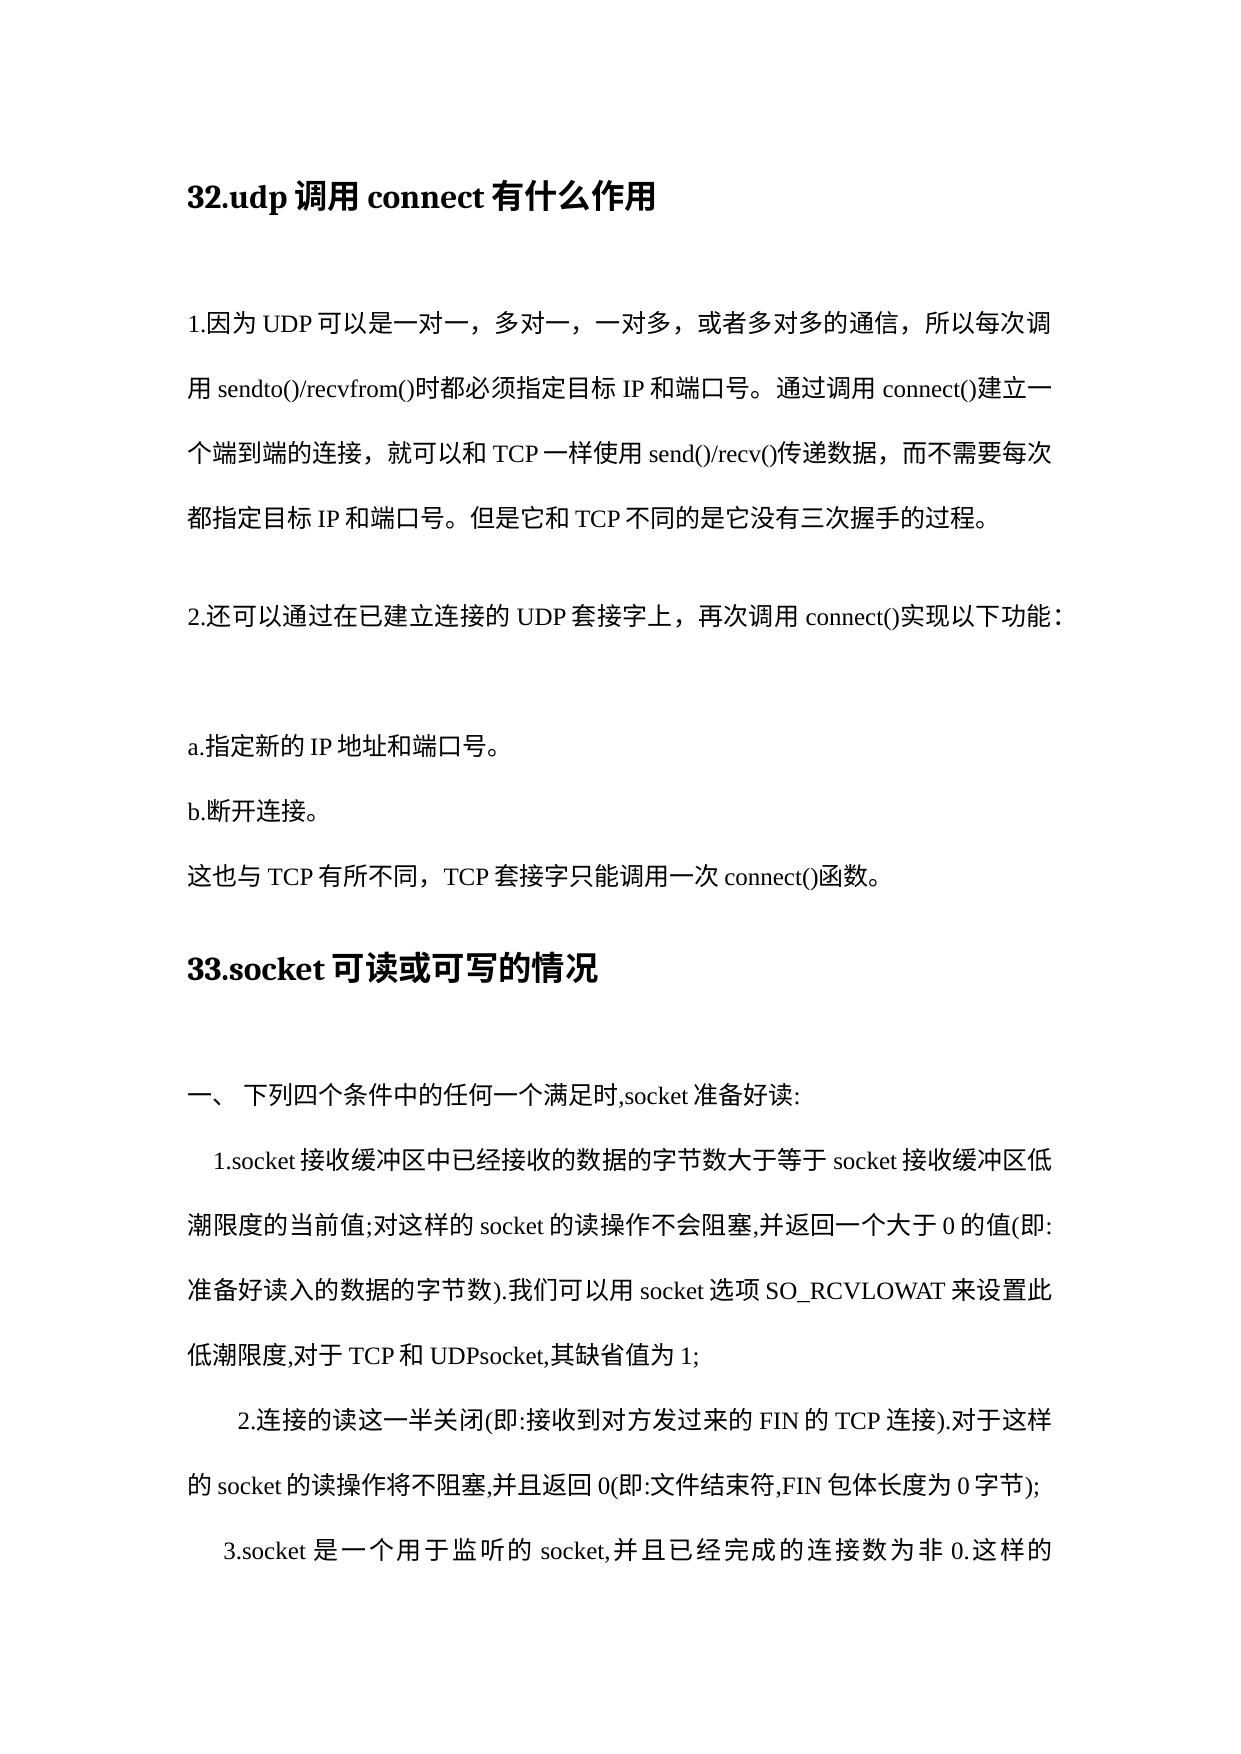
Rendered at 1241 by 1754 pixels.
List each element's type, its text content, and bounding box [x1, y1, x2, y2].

subtitle 33.socket可读或可写的情况 [187, 934, 1053, 999]
text 1.因为UDP可以是一对一，多对一，一对多，或者多对多的通信，所以每次调用sendto()/recvfrom()时都必须指定目标IP和端口号。通过调用connect()建立一个端到端的连接，就可以和TCP一样使用send()/recv()传递数据，而不需要每次都指定目标IP和端口号。但是它和TCP不同的是它没有三次握手的过程。 [187, 289, 1053, 549]
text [187, 1516, 1053, 1581]
text 2.连接的读这一半关闭(即:接收到对方发过来的FIN的TCP连接).对于这样的socket的读操作将不阻塞,并且返回0(即:文件结束符,FIN包体长度为0字节); [187, 1386, 1053, 1516]
subtitle 32.udp调用connect有什么作用 [187, 162, 1053, 227]
text b.断开连接。 [187, 777, 1053, 842]
text 2.还可以通过在已建立连接的UDP套接字上，再次调用connect()实现以下功能： [187, 582, 1053, 712]
text 一、 下列四个条件中的任何一个满足时,socket准备好读: [187, 1061, 1053, 1126]
text 1.socket接收缓冲区中已经接收的数据的字节数大于等于socket接收缓冲区低潮限度的当前值;对这样的socket的读操作不会阻塞,并返回一个大于0的值(即:准备好读入的数据的字节数).我们可以用socket选项SO_RCVLOWAT来设置此低潮限度,对于TCP和UDPsocket,其缺省值为1; [187, 1126, 1053, 1386]
text 这也与TCP有所不同，TCP套接字只能调用一次connect()函数。 [187, 842, 1053, 907]
text a.指定新的IP地址和端口号。 [187, 712, 1053, 777]
